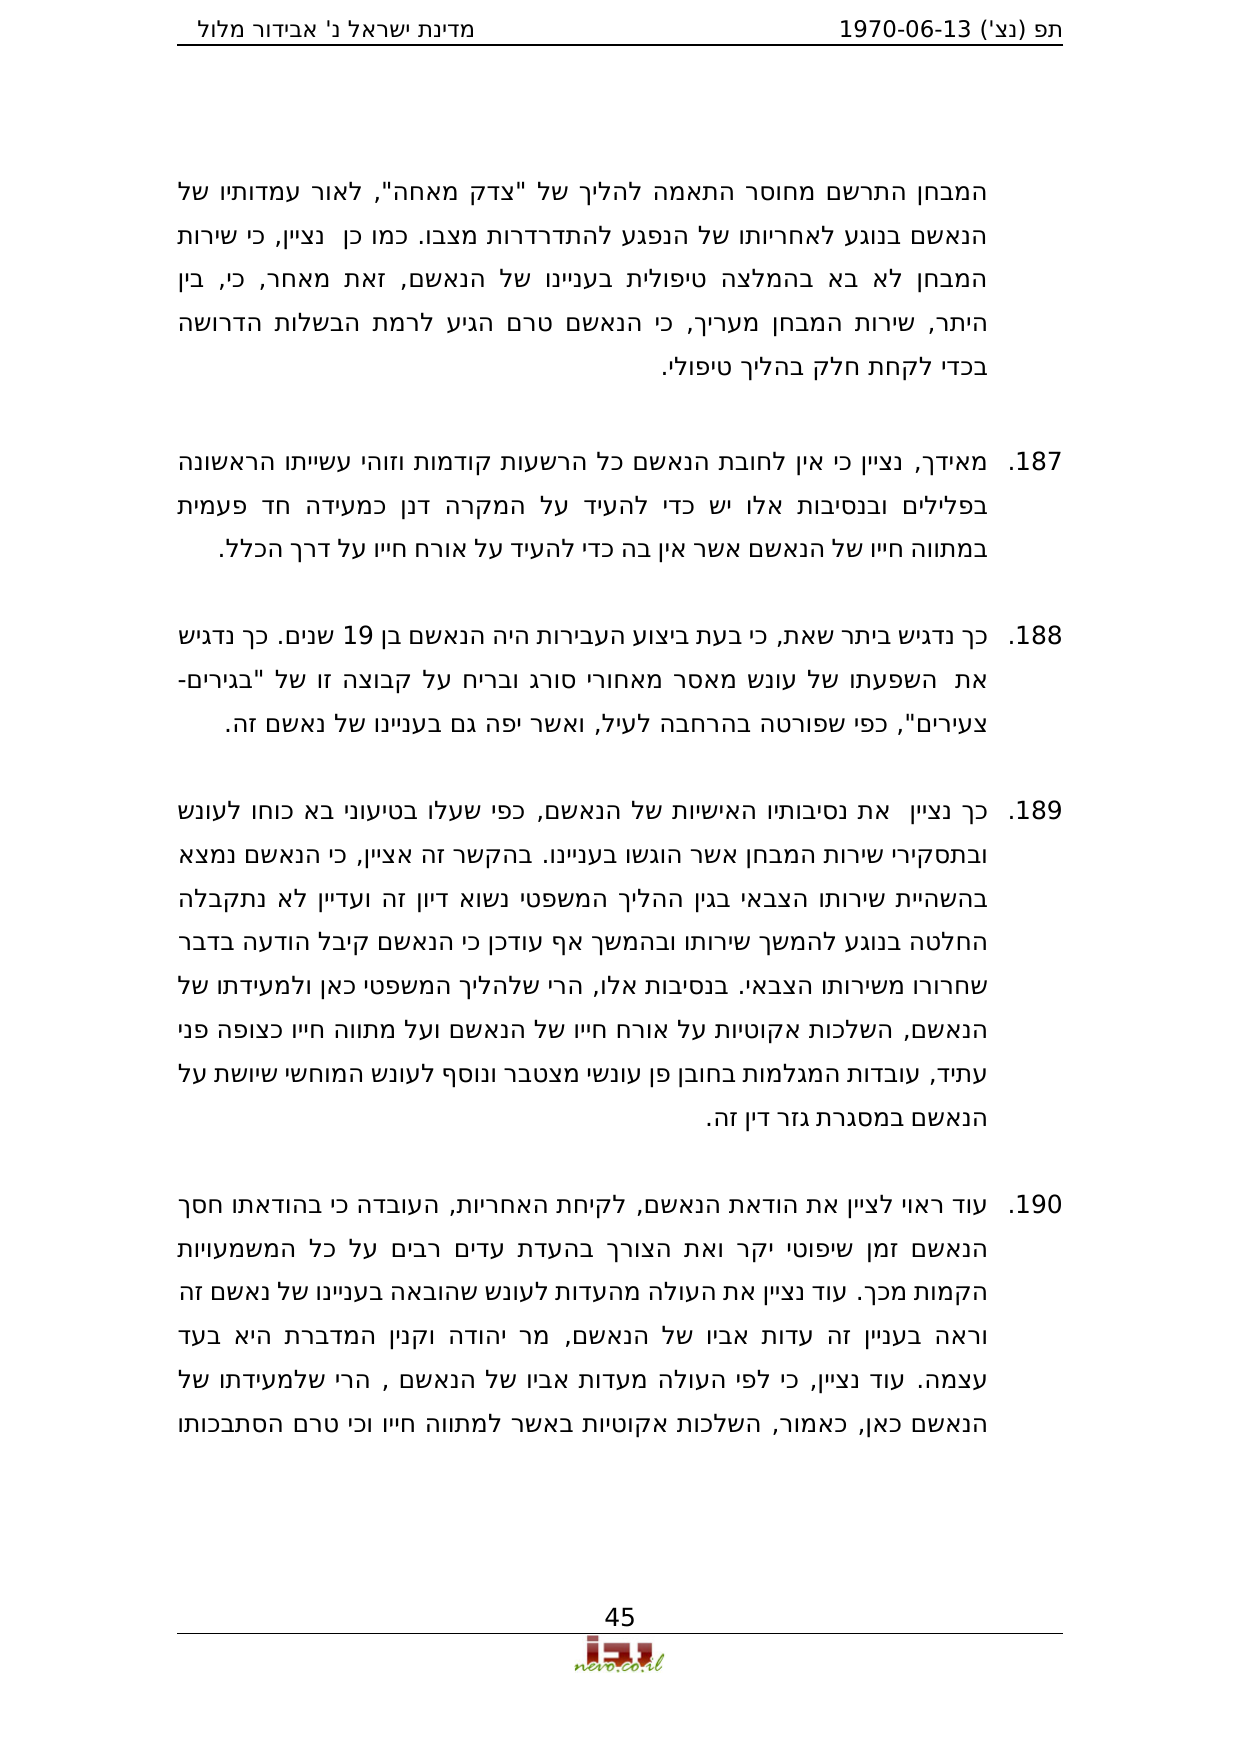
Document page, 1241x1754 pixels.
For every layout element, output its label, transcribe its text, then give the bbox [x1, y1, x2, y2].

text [177, 1190, 1063, 1438]
text 188. כך נדגיש ביתר שאת, כי בעת ביצוע העבירות היה הנאשם בן 19 שנים. כך נדגיש את השפעתו של עונש מאסר מאחורי סורג ובריח על קבוצה זו של "בגירים- צעירים", כפי שפורטה בהרחבה לעיל, ואשר יפה גם בעניינו של נאשם זה. [177, 622, 1063, 738]
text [177, 177, 1063, 381]
text 189. כך נציין את נסיבותיו האישיות של הנאשם, כפי שעלו בטיעוני בא כוחו לעונש ובתסקירי שירות המבחן אשר הוגשו בעניינו. בהקשר זה אציין, כי הנאשם נמצא בהשהיית שירותו הצבאי בגין ההליך המשפטי נשוא דיון זה ועדיין לא נתקבלה החלטה בנוגע להמשך שירותו ובהמשך אף עודכן כי הנאשם קיבל הודעה בדבר שחרורו משירותו הצבאי. בנסיבות אלו, הרי שלהליך המשפטי כאן ולמעידתו של הנאשם, השלכות אקוטיות על אורח חייו של הנאשם ועל מתווה חייו כצופה פני עתיד, עובדות המגלמות בחובן פן עונשי מצטבר ונוסף לעונש המוחשי שיושת על הנאשם במסגרת גזר דין זה. [177, 796, 1063, 1132]
text 187. מאידך, נציין כי אין לחובת הנאשם כל הרשעות קודמות וזוהי עשייתו הראשונה בפלילים ובנסיבות אלו יש כדי להעיד על המקרה דנן כמעידה חד פעמית במתווה חייו של הנאשם אשר אין בה כדי להעיד על אורח חייו על דרך הכלל. [177, 447, 1063, 564]
picture [574, 1635, 666, 1673]
